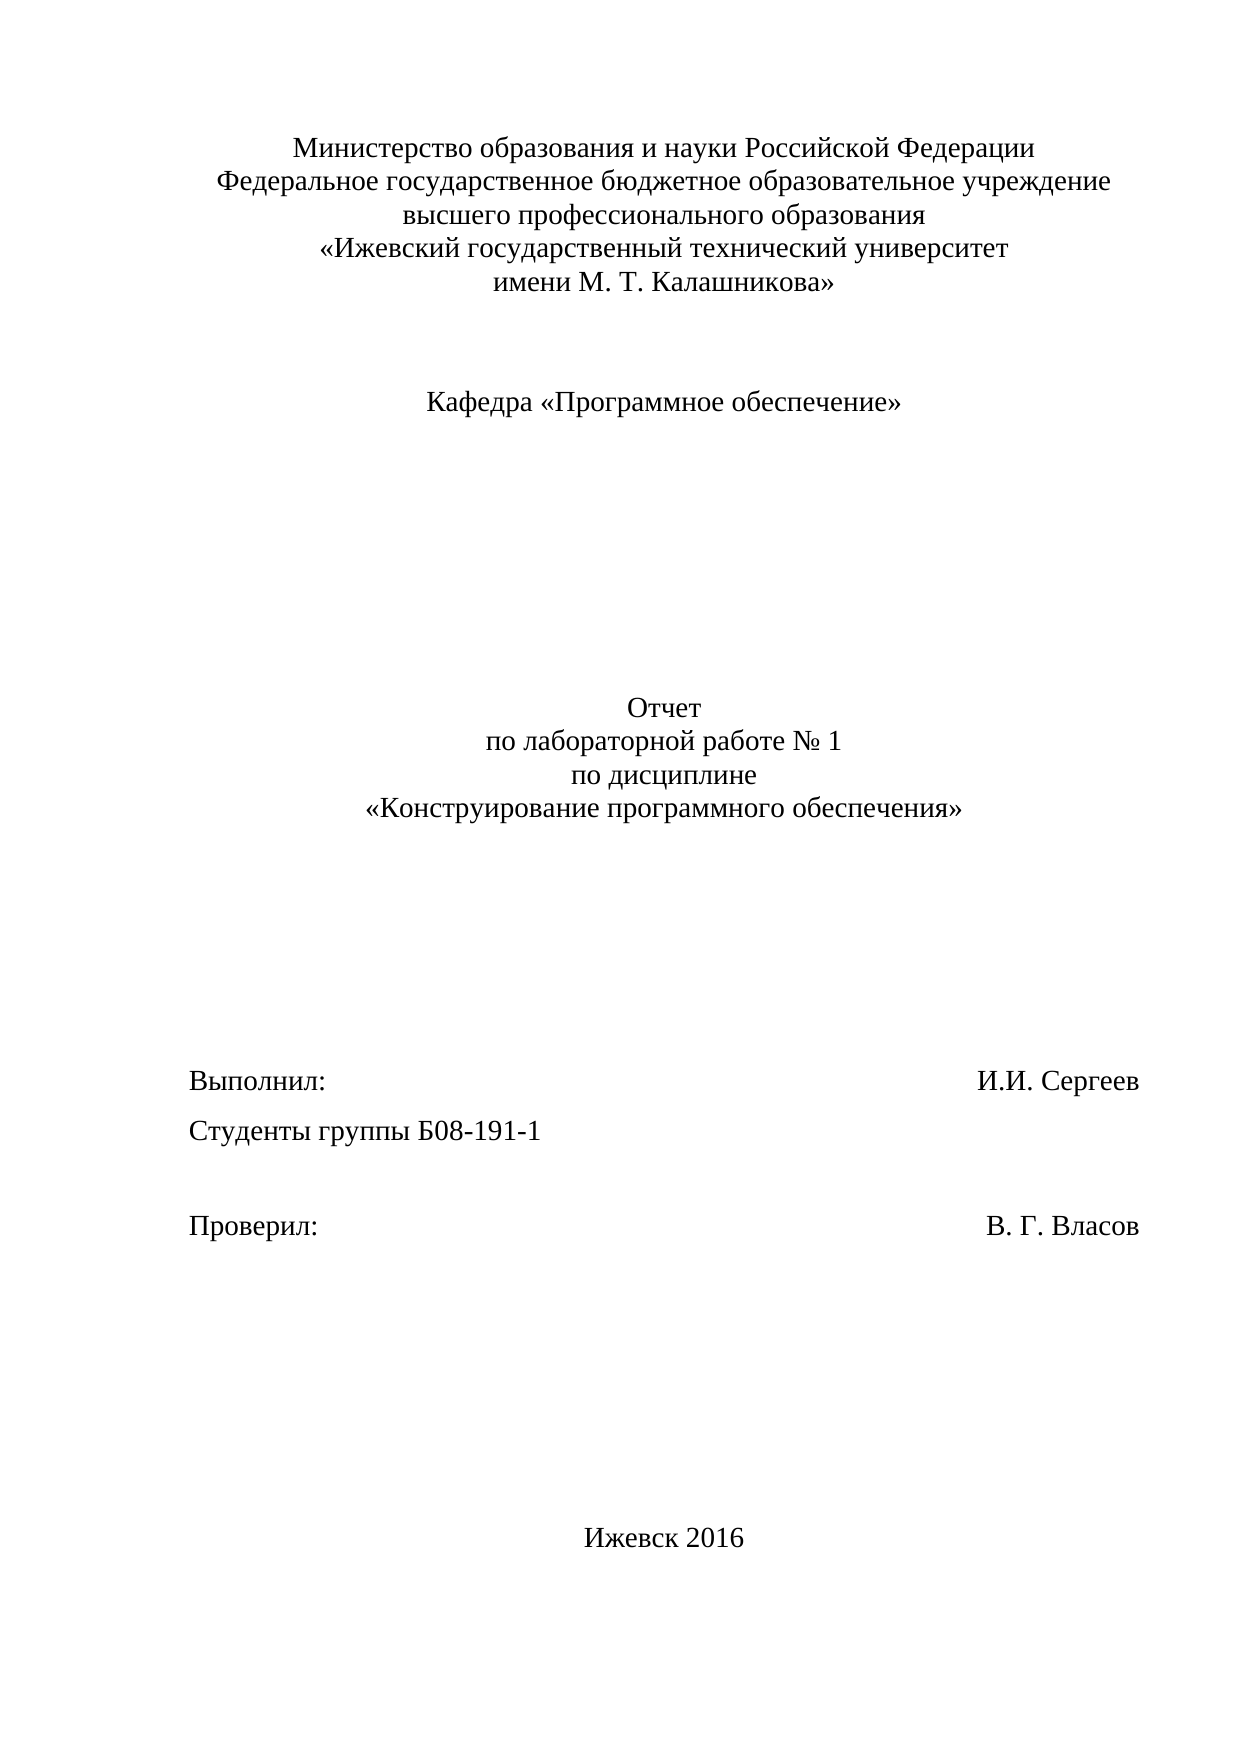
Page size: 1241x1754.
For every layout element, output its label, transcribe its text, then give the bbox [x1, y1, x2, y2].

table_cell В. Г. Власов [664, 1197, 1151, 1508]
table_cell Отчет по лабораторной работе № 1 по дисциплине «Конструирование программного обеспечения» [177, 678, 1151, 1051]
table_cell И.И. Сергеев [664, 1051, 1151, 1197]
table_cell Кафедра «Программное обеспечение» [177, 334, 1151, 678]
table_cell Ижевск 2016 [177, 1508, 1151, 1603]
table_header Министерство образования и науки Российской Федерации Федеральное государственное бюджетное образовательное учреждение высшего профессионального образования «Ижевский государственный технический университет имени М. Т. Калашникова» [177, 118, 1151, 334]
table_cell Проверил: [177, 1197, 664, 1508]
table_cell Выполнил: Студенты группы Б08-191-1 [177, 1051, 664, 1197]
